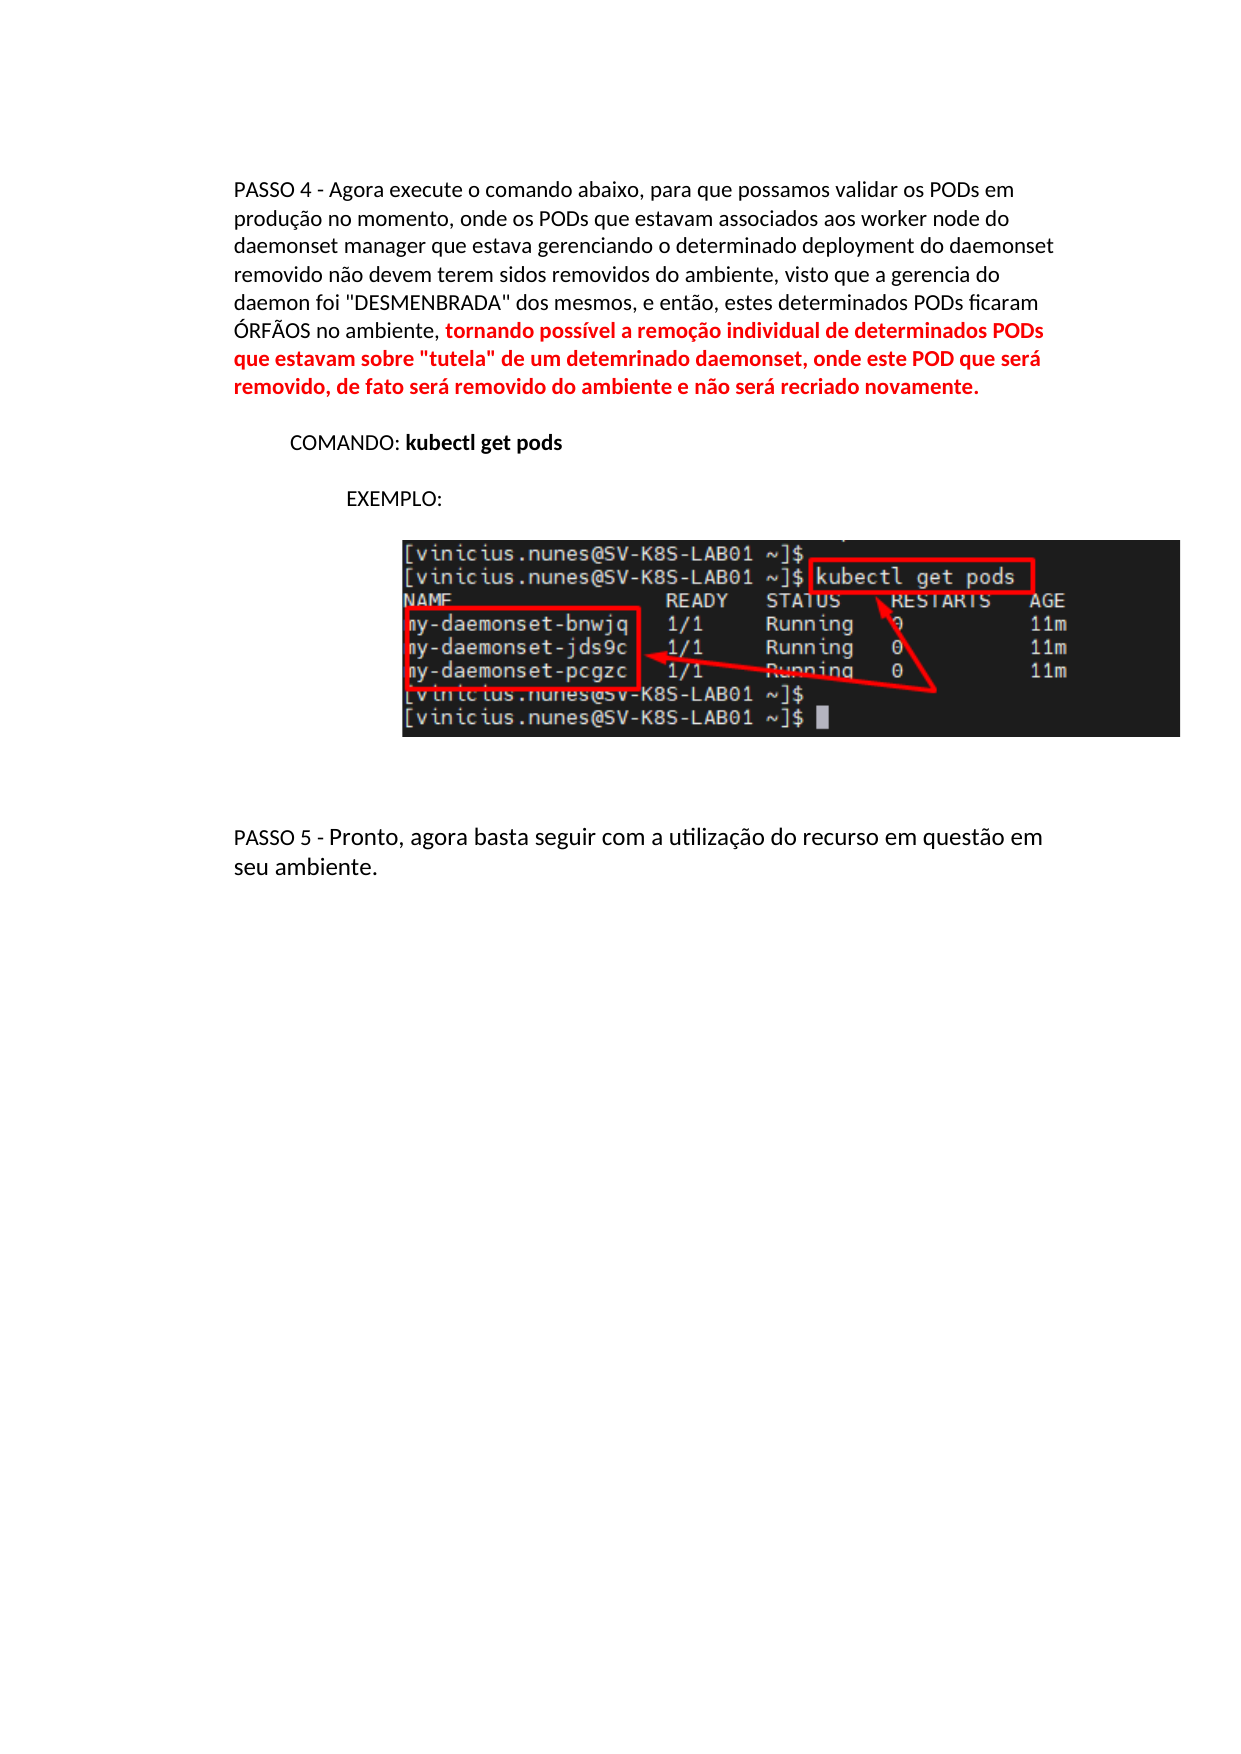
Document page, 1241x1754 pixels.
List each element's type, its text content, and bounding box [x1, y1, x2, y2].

text PASSO 4 - Agora execute o comando abaixo, para que possamos validar os PODs em produção no momento, onde os PODs que estavam associados aos worker node do daemonset manager que estava gerenciando o determinado deployment do daemonset removido não devem terem sidos removidos do ambiente, visto que a gerencia do daemon foi "DESMENBRADA" dos mesmos, e então, estes determinados PODs ficaram ÓRFÃOS no ambiente, tornando possível a remoção individual de determinados PODs que estavam sobre "tutela" de um detemrinado daemonset, onde este POD que será removido, de fato será removido do ambiente e não será recriado novamente. [233, 176, 1063, 400]
text PASSO 5 - Pronto, agora basta seguir com a utilização do recurso em questão em seu ambiente. [233, 821, 1063, 882]
text EXEMPLO: [346, 484, 1063, 512]
picture [402, 540, 1181, 737]
text COMANDO: kubectl get pods [290, 428, 1063, 456]
